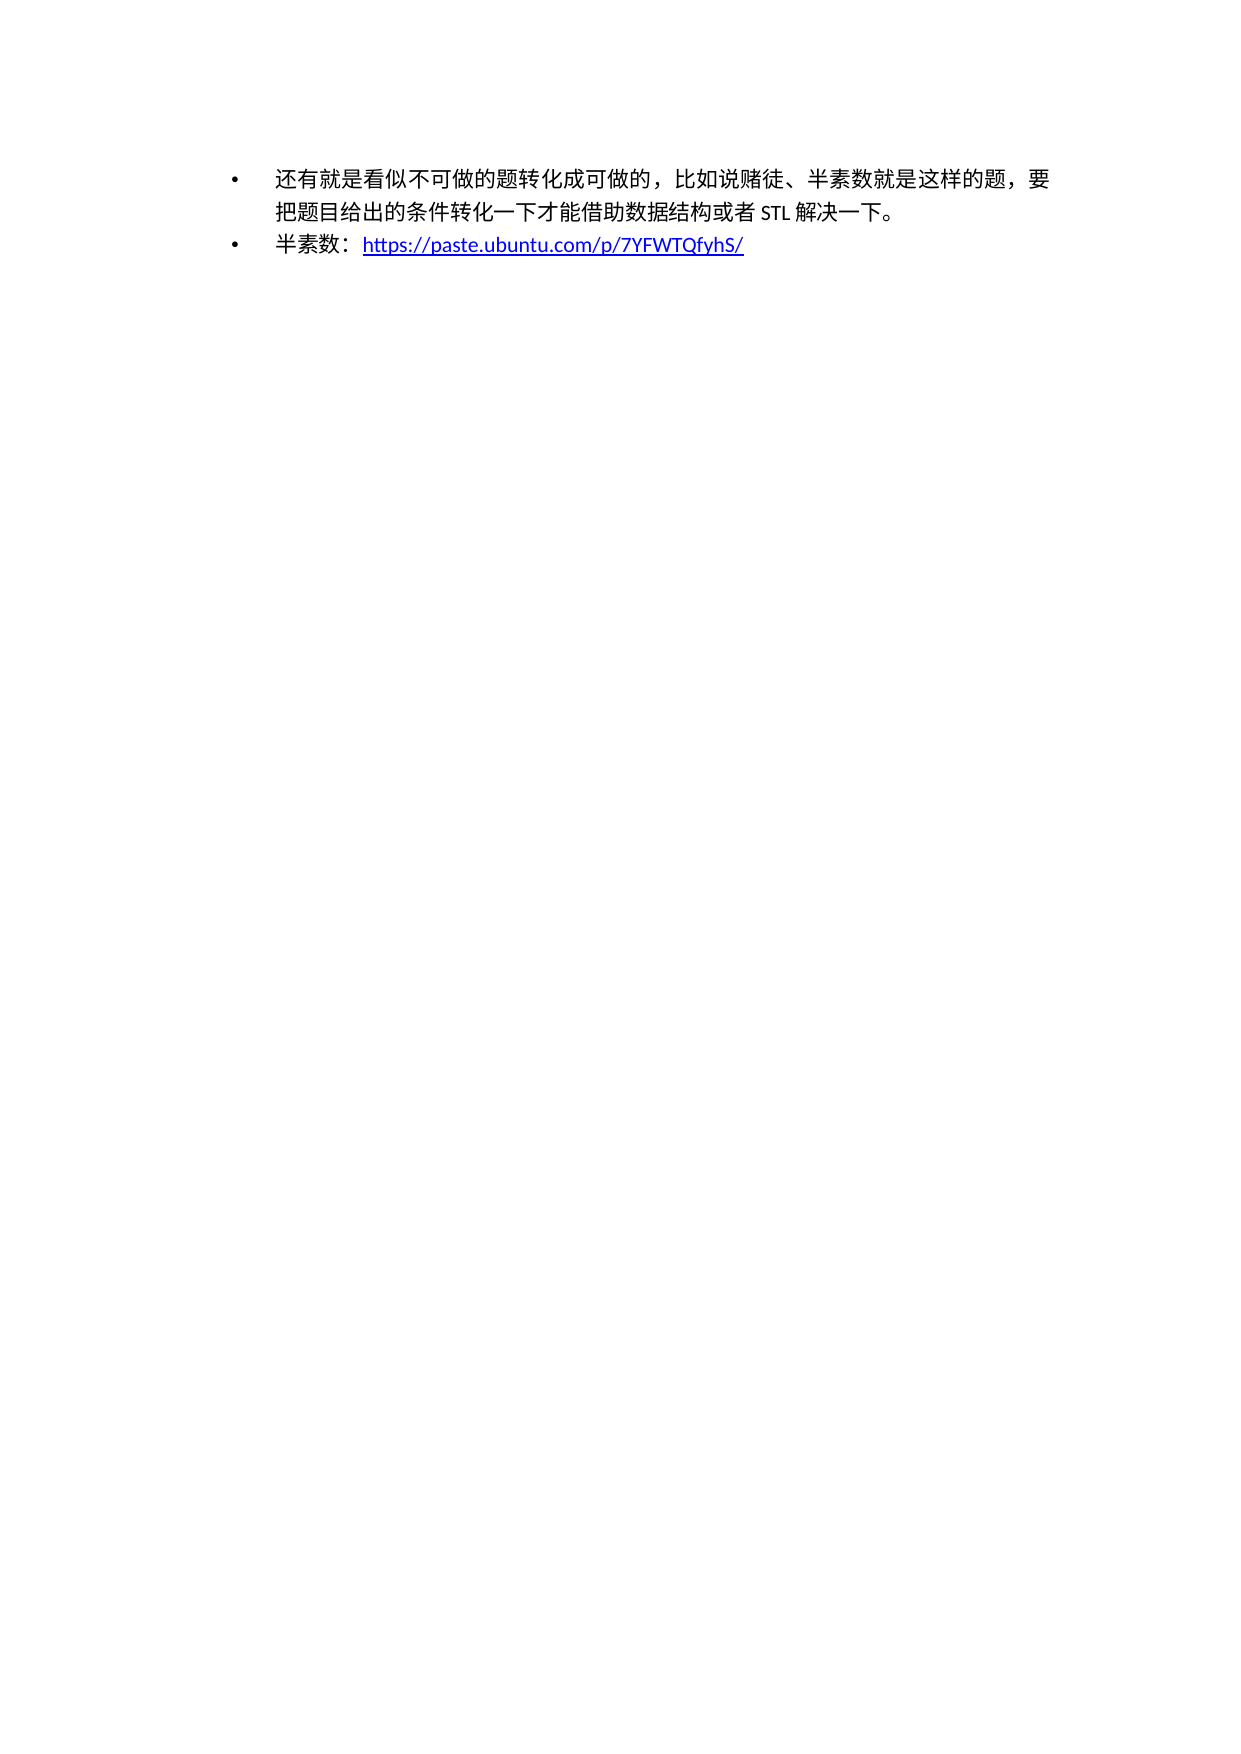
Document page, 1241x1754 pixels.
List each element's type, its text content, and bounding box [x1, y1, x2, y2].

list 半素数：https://paste.ubuntu.com/p/7YFWTQfyhS/ [231, 227, 1053, 259]
list 还有就是看似不可做的题转化成可做的，比如说赌徒、半素数就是这样的题，要把题目给出的条件转化一下才能借助数据结构或者STL解决一下。 [231, 162, 1053, 227]
